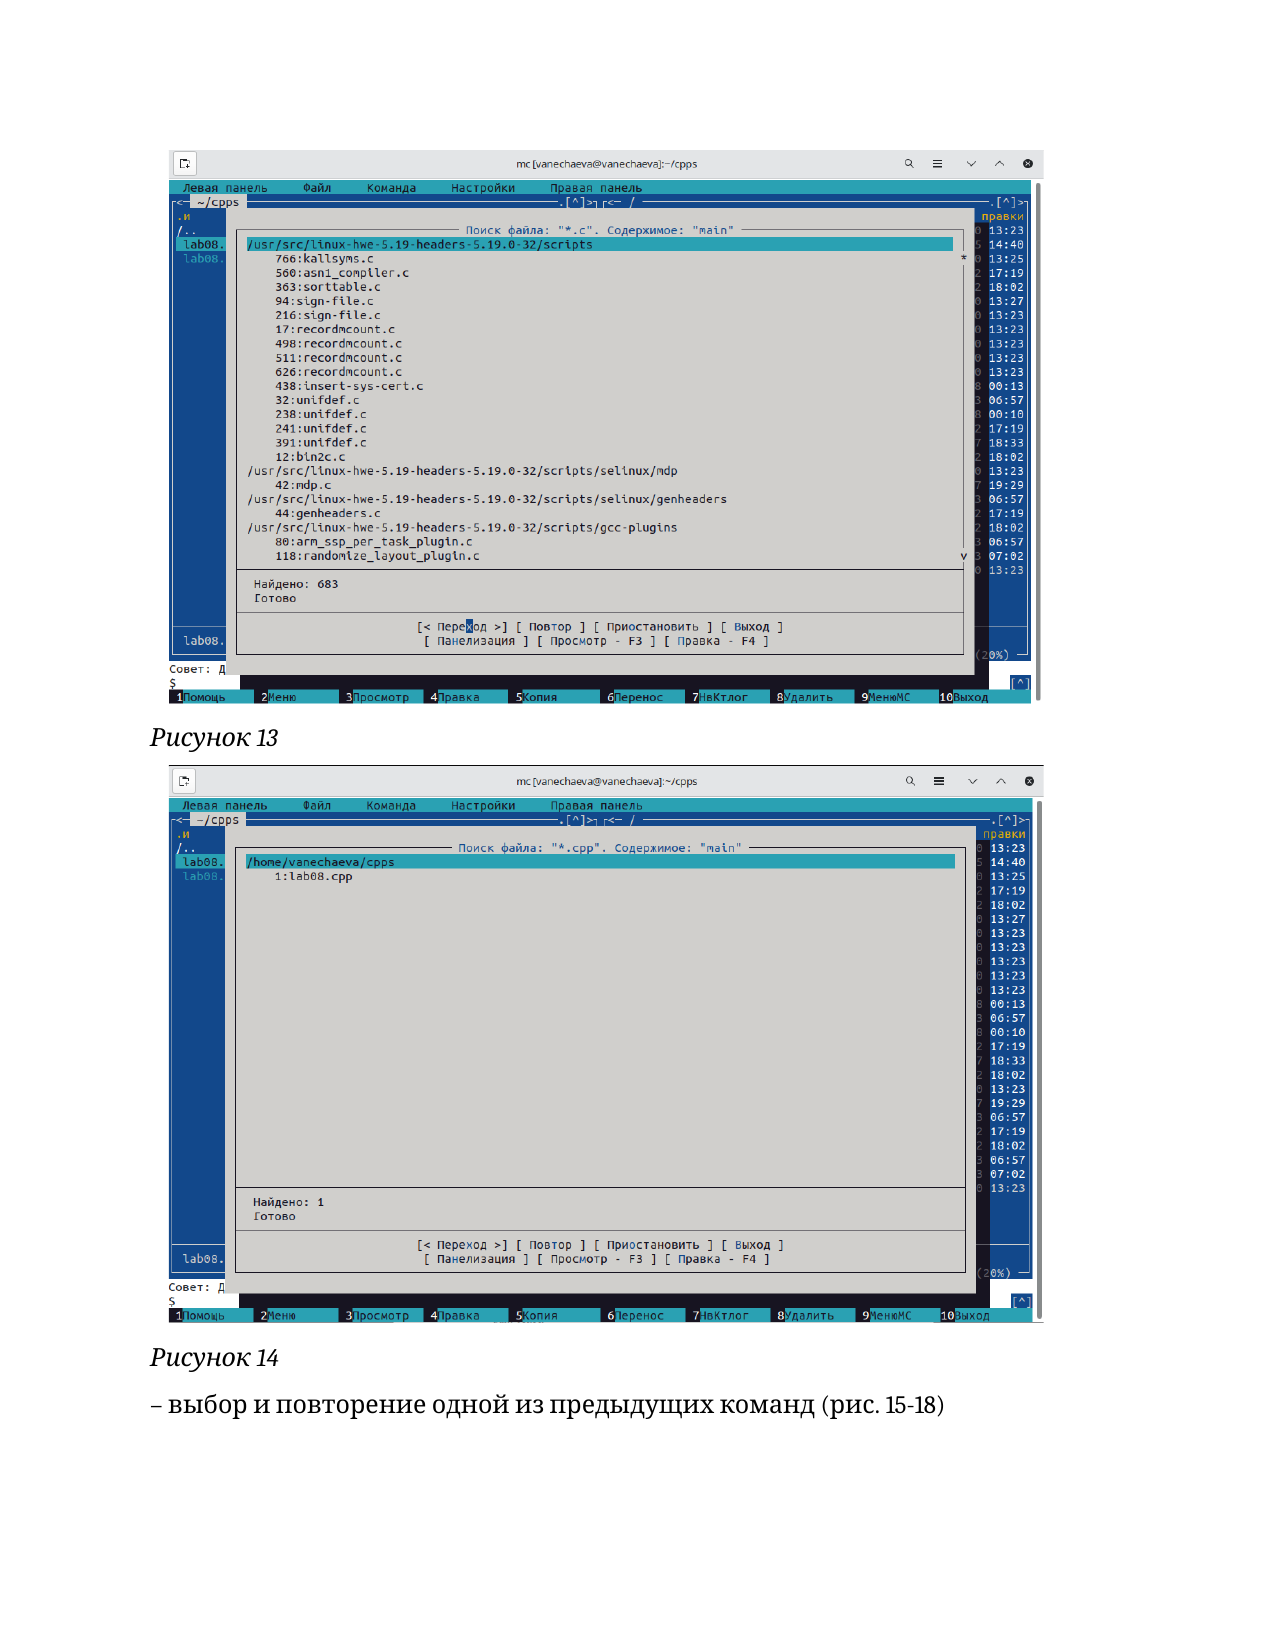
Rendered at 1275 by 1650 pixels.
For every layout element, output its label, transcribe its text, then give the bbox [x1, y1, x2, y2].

text – выбор и повторение одной из предыдущих команд (рис. 15-18) [150, 1391, 1125, 1420]
text Рисунок 14 [150, 1344, 1125, 1373]
text Рисунок 13 [150, 724, 1125, 753]
picture [168, 765, 1044, 1323]
picture [168, 150, 1044, 704]
